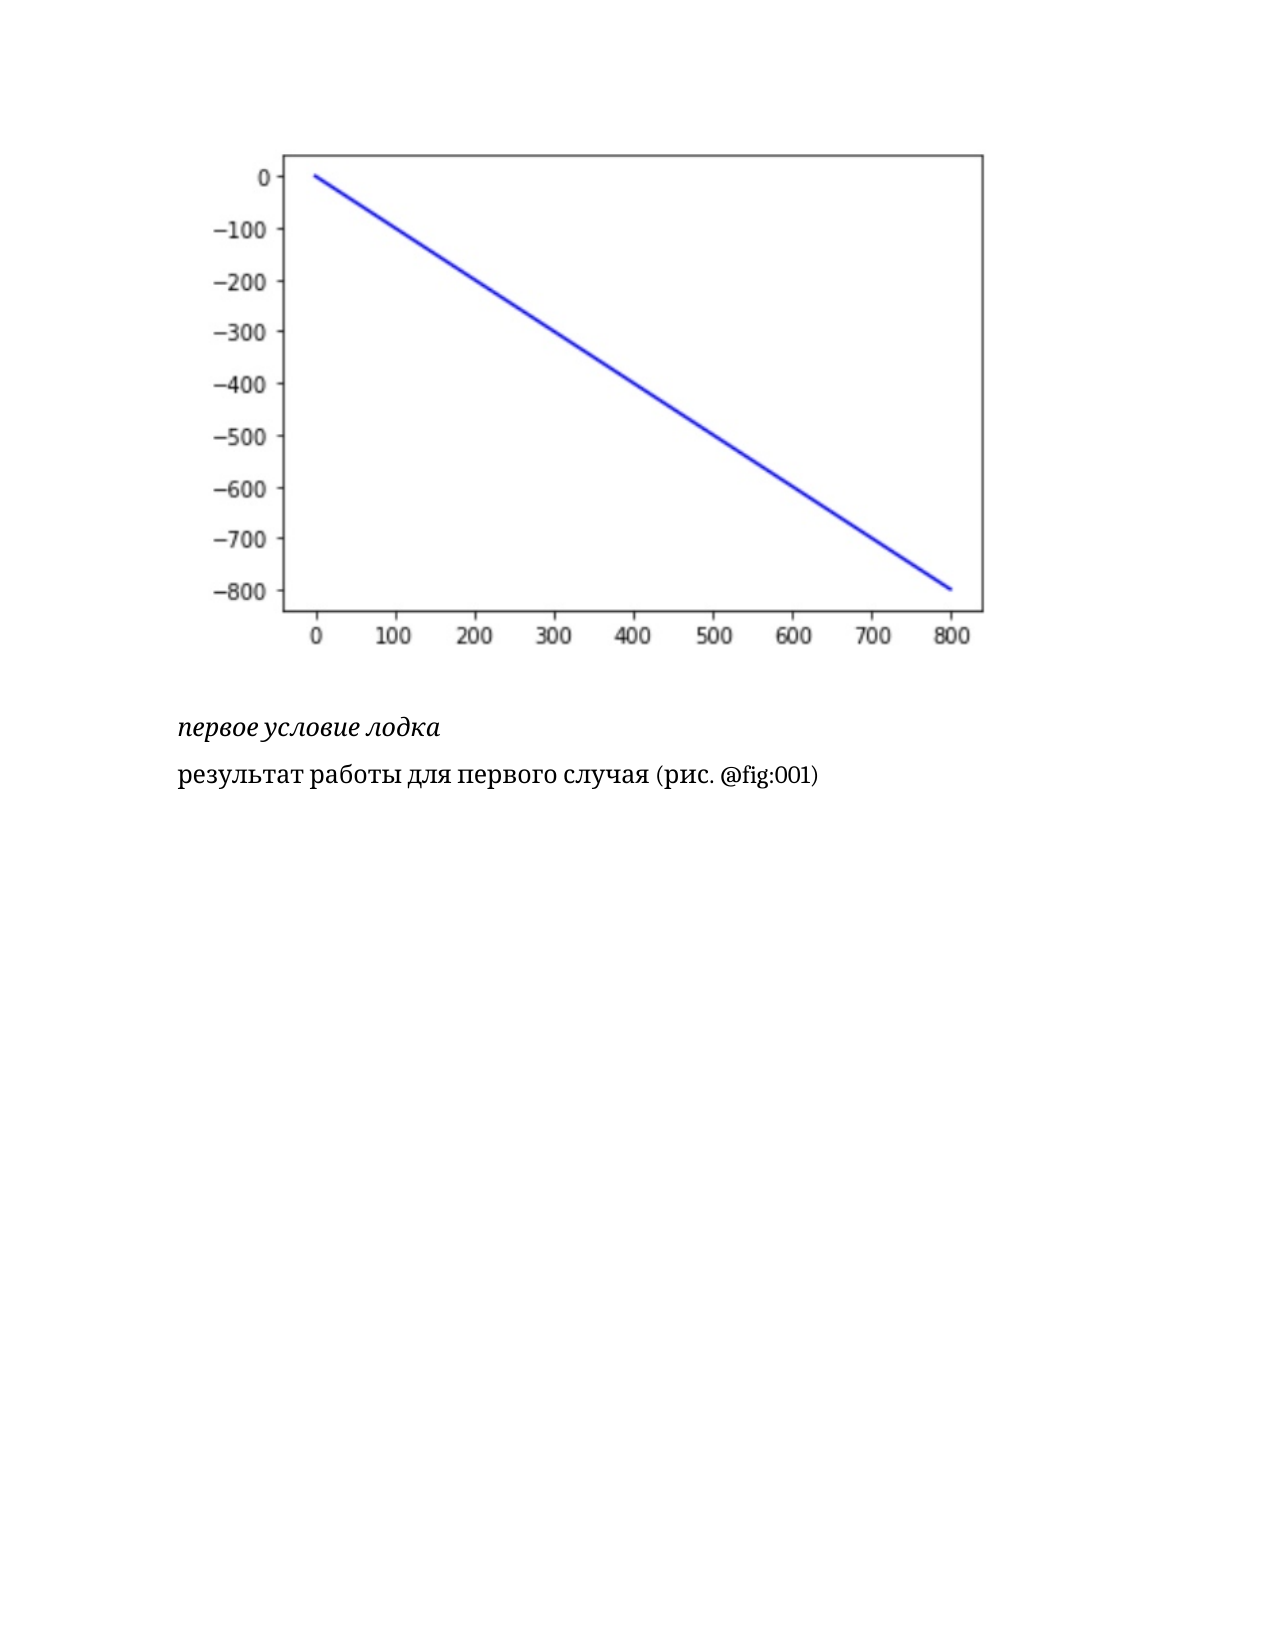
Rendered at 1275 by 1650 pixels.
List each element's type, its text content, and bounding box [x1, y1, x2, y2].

text первое условие лодка [177, 714, 1186, 742]
text результат работы для первого случая (рис. @fig:001) [177, 761, 1186, 790]
picture [177, 118, 1053, 693]
